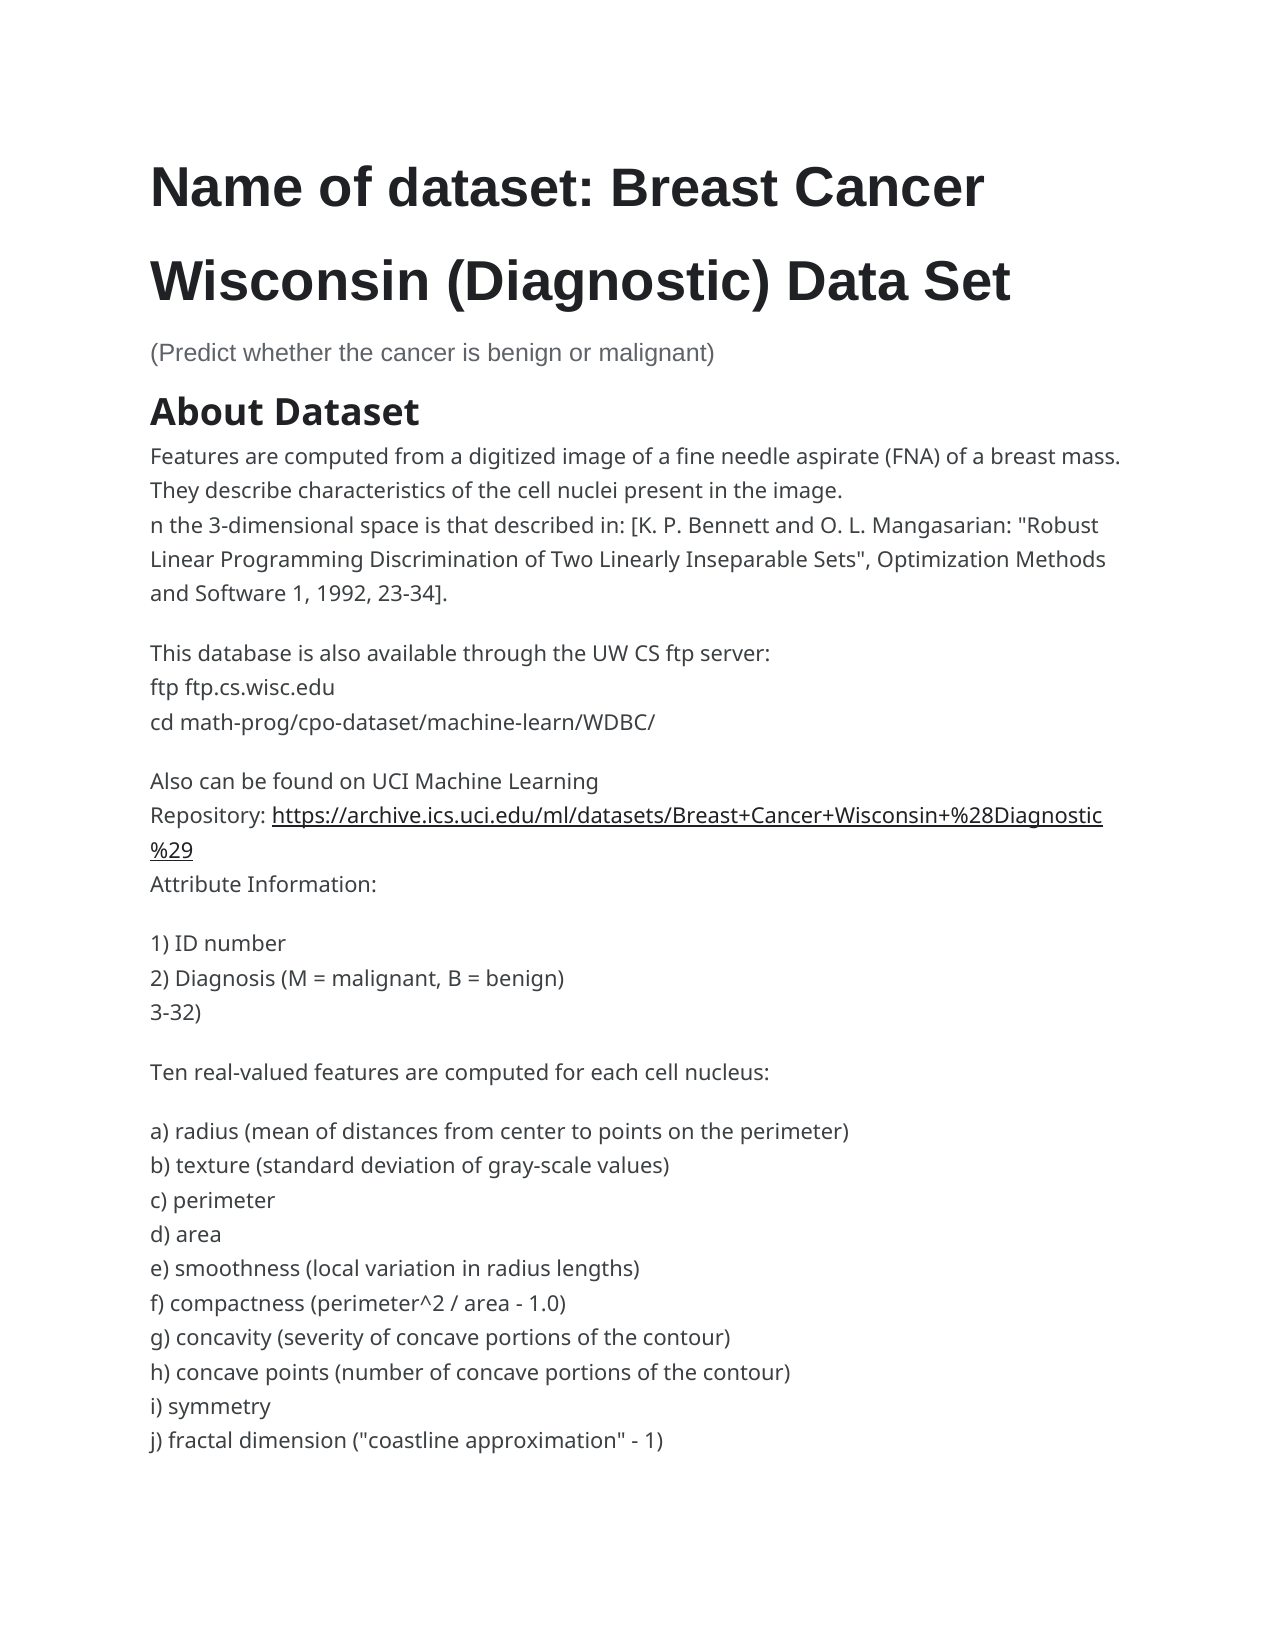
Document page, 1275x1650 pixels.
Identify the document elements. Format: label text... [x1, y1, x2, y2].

text Features are computed from a digitized image of a fine needle aspirate (FNA) of a breast mass. They describe characteristics of the cell nuclei present in the image. n the 3-dimensional space is that described in: [K. P. Bennett and O. L. Mangasarian: "Robust Linear Programming Discrimination of Two Linearly Inseparable Sets", Optimization Methods and Software 1, 1992, 23-34]. [150, 436, 1125, 608]
text Wisconsin (Diagnostic) Data Set [150, 244, 1125, 312]
text 1) ID number 2) Diagnosis (M = malignant, B = benign) 3-32) [150, 924, 1125, 1027]
text Also can be found on UCI Machine Learning Repository: https://archive.ics.uci.edu/ml/datasets/Breast+Cancer+Wisconsin+%28Diagnostic%29 [150, 761, 1125, 864]
text Ten real-valued features are computed for each cell nucleus: [150, 1052, 1125, 1086]
text a) radius (mean of distances from center to points on the perimeter) b) texture (standard deviation of gray-scale values) c) perimeter d) area e) smoothness (local variation in radius lengths) f) compactness (perimeter^2 / area - 1.0) g) concavity (severity of concave portions of the contour) h) concave points (number of concave portions of the contour) i) symmetry j) fractal dimension ("coastline approximation" - 1) [150, 1111, 1125, 1455]
text Name of dataset: Breast Cancer [150, 150, 1125, 219]
text This database is also available through the UW CS ftp server: ftp ftp.cs.wisc.edu cd math-prog/cpo-dataset/machine-learn/WDBC/ [150, 633, 1125, 736]
text About Dataset [150, 385, 1125, 436]
text (Predict whether the cancer is benign or malignant) [150, 337, 1125, 366]
text Attribute Information: [150, 864, 1125, 899]
